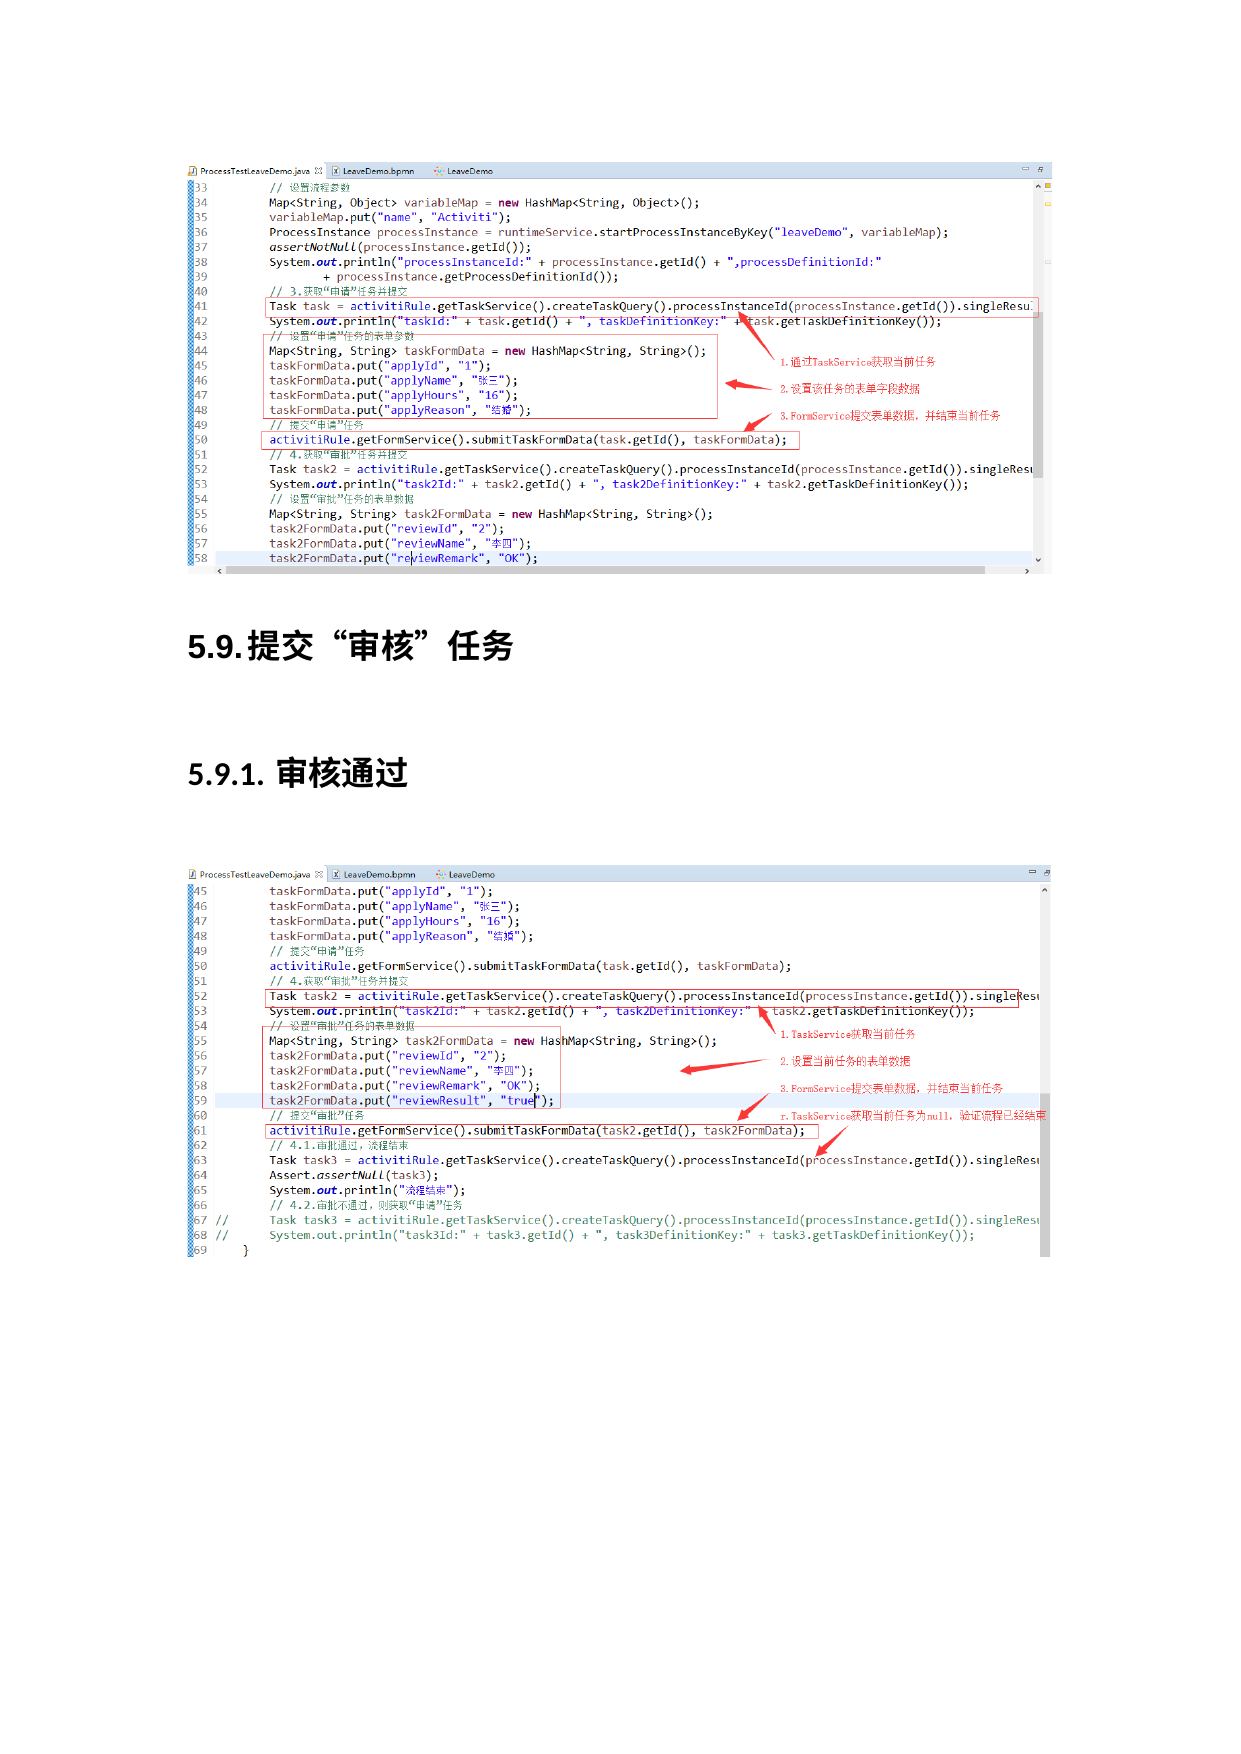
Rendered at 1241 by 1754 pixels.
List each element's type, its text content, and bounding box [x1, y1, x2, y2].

subtitle 提交“审核”任务 [187, 612, 1053, 677]
subtitle 审核通过 [187, 738, 1053, 803]
picture [187, 162, 1053, 574]
picture [187, 865, 1051, 1257]
